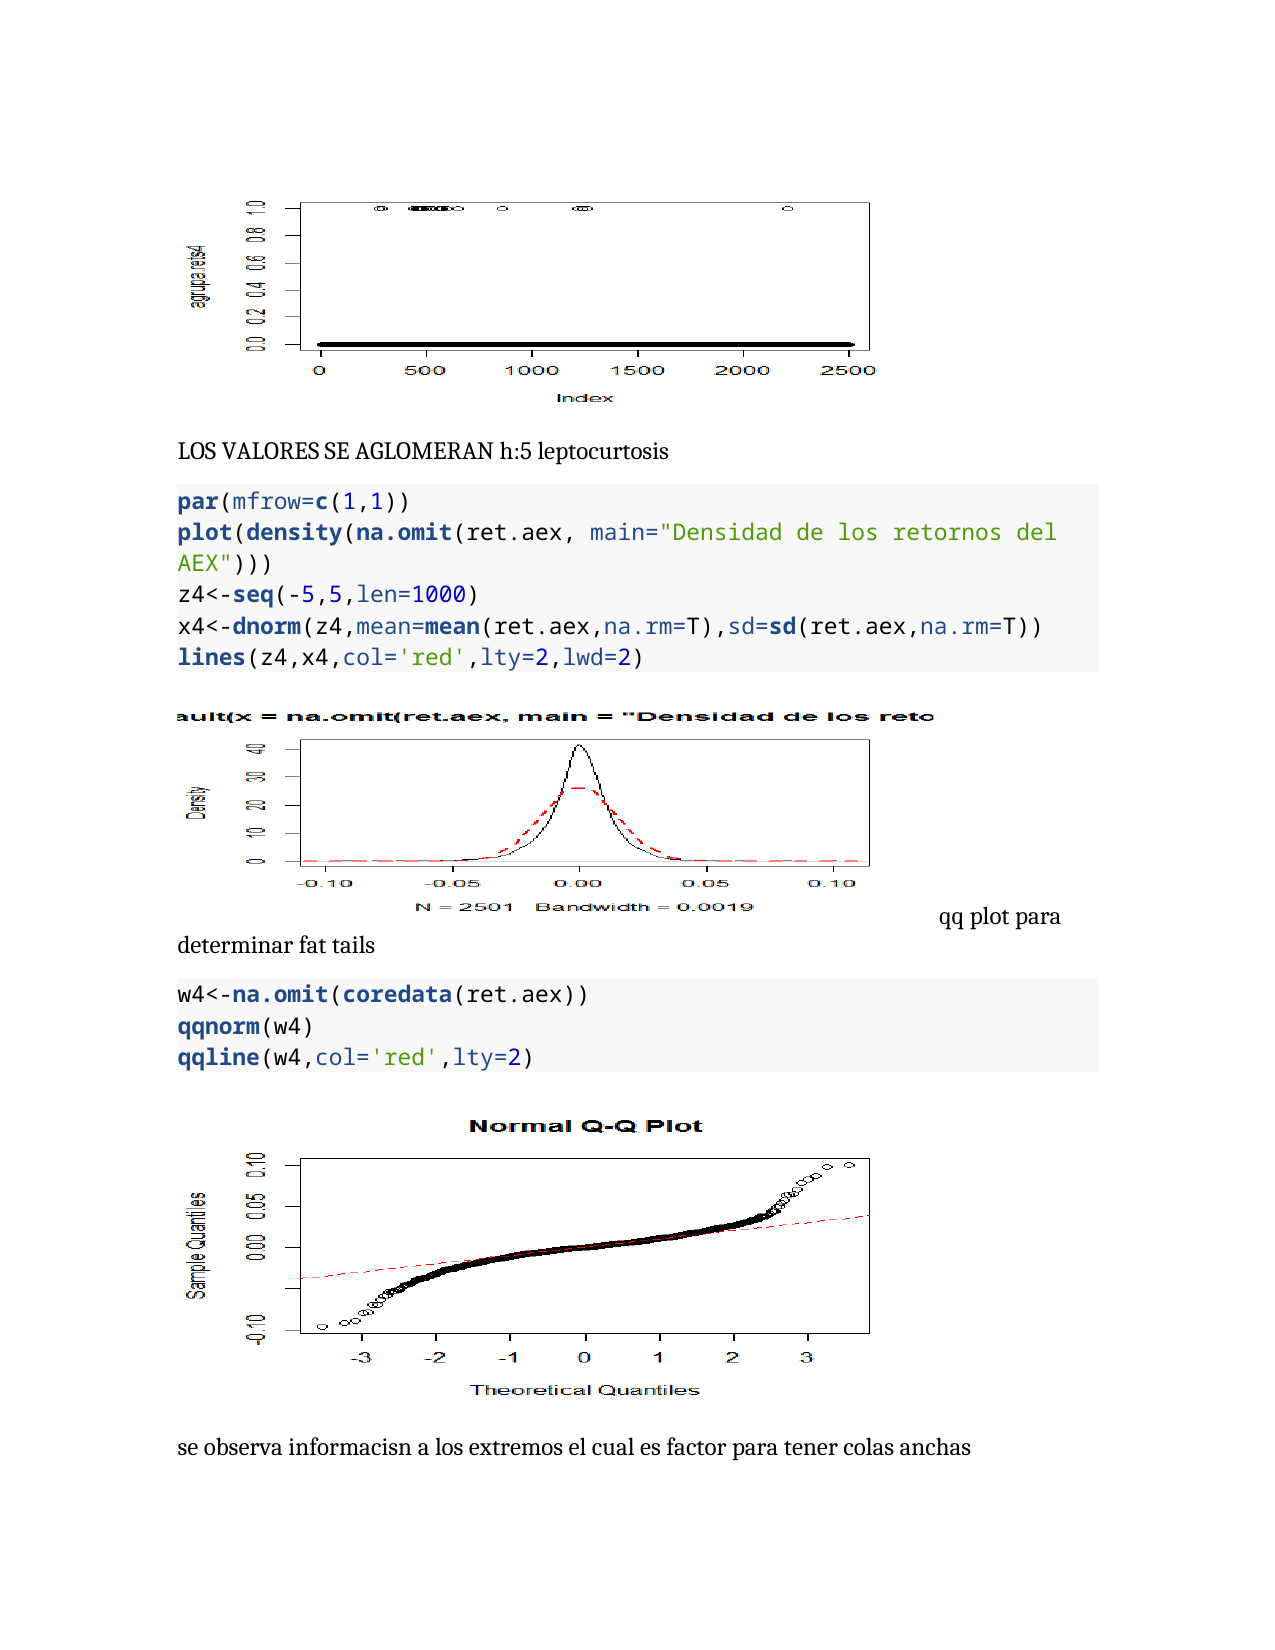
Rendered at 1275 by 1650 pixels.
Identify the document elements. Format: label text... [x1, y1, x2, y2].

picture [177, 147, 934, 419]
text LOS VALORES SE AGLOMERAN h:5 leptocurtosis [177, 437, 1098, 466]
text par(mfrow=c(1,1)) plot(density(na.omit(ret.aex, main="Densidad de los retornos del AEX"))) z4<-seq(-5,5,len=1000) x4<-dnorm(z4,mean=mean(ret.aex,na.rm=T),sd=sd(ret.aex,na.rm=T)) lines(z4,x4,col='red',lty=2,lwd=2) [177, 484, 1098, 672]
picture [177, 692, 934, 925]
picture [177, 1093, 934, 1415]
text w4<-na.omit(coredata(ret.aex)) qqnorm(w4) qqline(w4,col='red',lty=2) [177, 978, 1098, 1072]
text se observa informacisn a los extremos el cual es factor para tener colas anchas [177, 1433, 1098, 1462]
